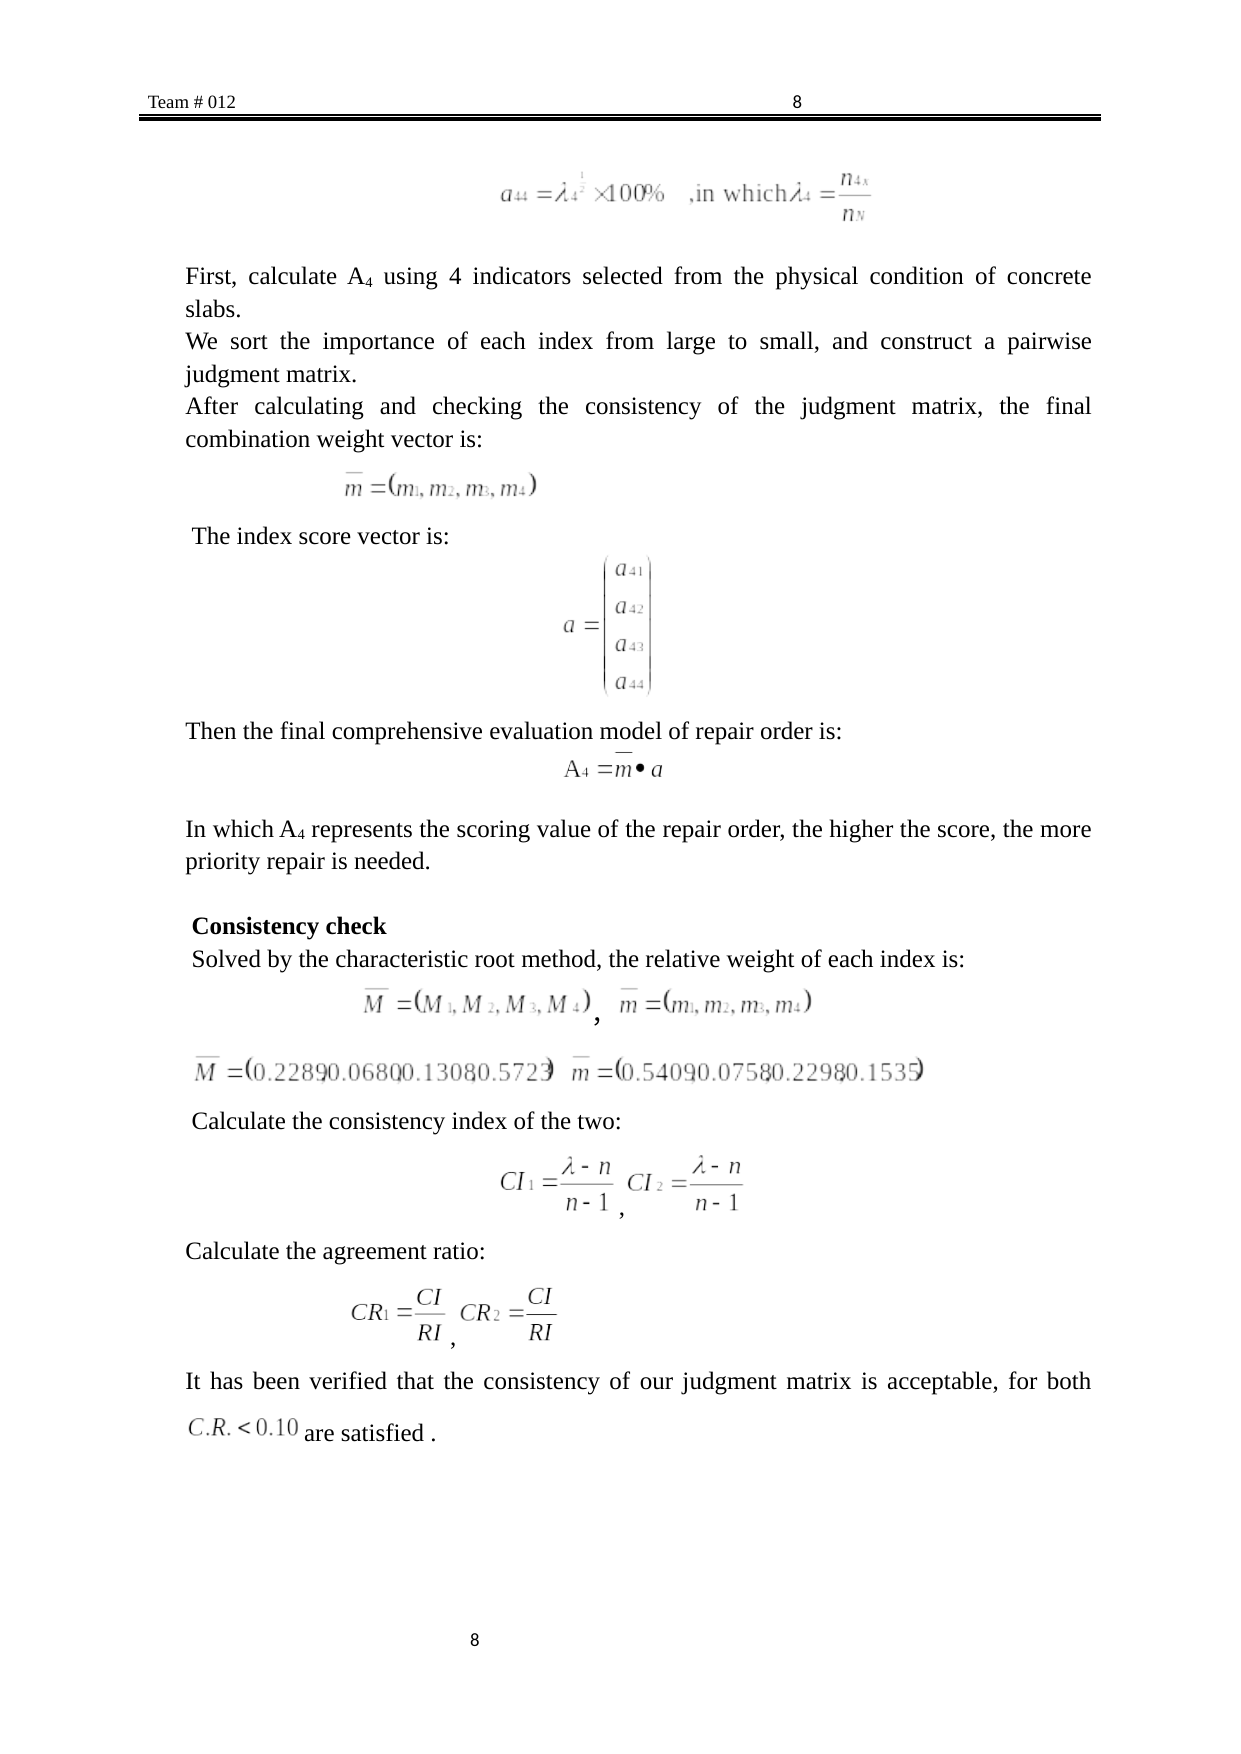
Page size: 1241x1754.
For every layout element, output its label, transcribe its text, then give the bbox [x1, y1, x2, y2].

list Calculate the consistency index of the two: [148, 1104, 1093, 1137]
list Solved by the characteristic root method, the relative weight of each index is: [148, 942, 1093, 974]
list , [148, 1137, 1093, 1234]
list First, calculate A4 using 4 indicators selected from the physical condition of concrete slabs. [185, 259, 1093, 324]
list , [185, 1267, 1093, 1364]
list ， [185, 974, 1093, 1039]
list The index score vector is: [148, 519, 1093, 552]
list In which A4 represents the scoring value of the repair order, the higher the score, the more priority repair is needed. [185, 812, 1093, 877]
list After calculating and checking the consistency of the judgment matrix, the final combination weight vector is: [185, 389, 1093, 454]
list Calculate the agreement ratio: [185, 1234, 1093, 1267]
list Consistency check [148, 909, 1093, 942]
list We sort the importance of each index from large to small, and construct a pairwise judgment matrix. [185, 324, 1093, 389]
list It has been verified that the consistency of our judgment matrix is acceptable, for both are satisfied . [185, 1364, 1093, 1462]
list Then the final comprehensive evaluation model of repair order is: [185, 714, 1093, 747]
